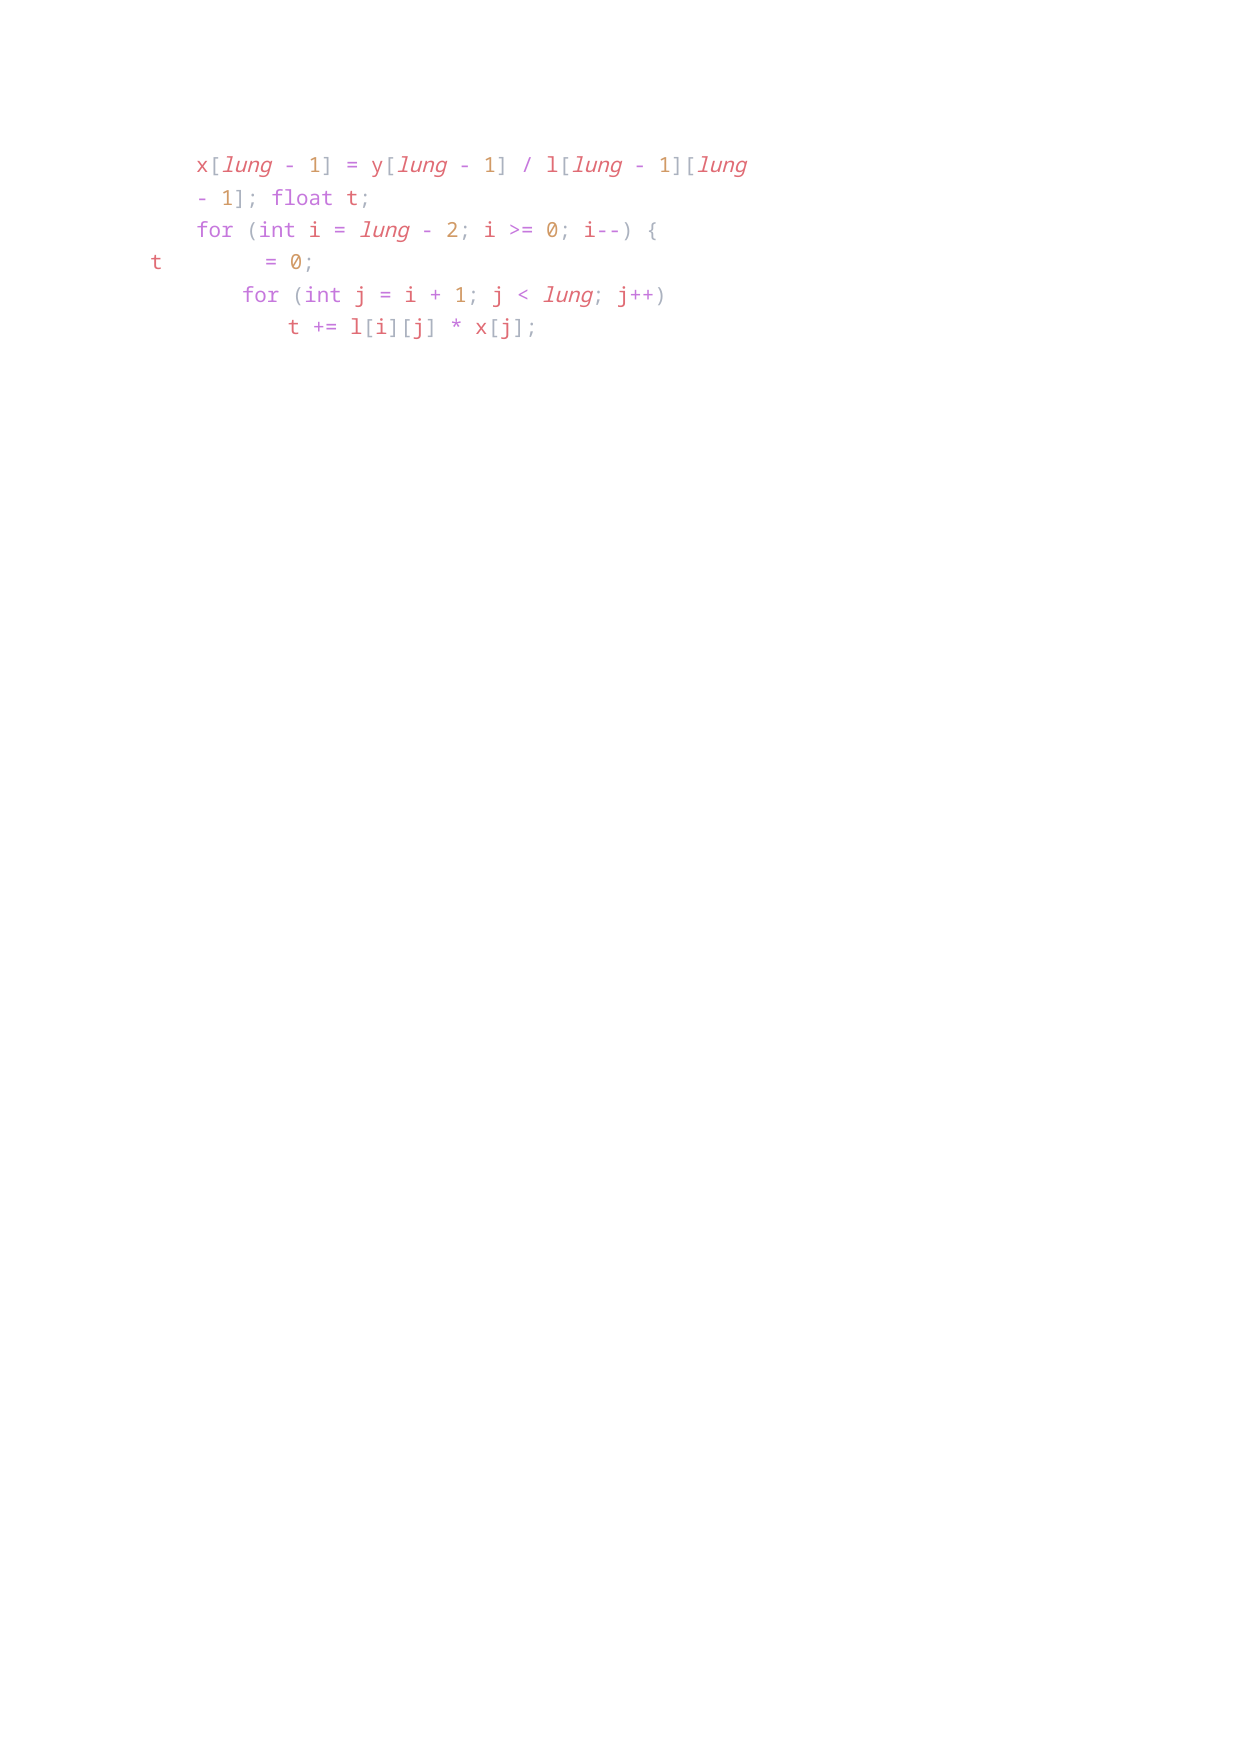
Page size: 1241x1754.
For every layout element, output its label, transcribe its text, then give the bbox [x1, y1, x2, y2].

text t += l[i][j] * x[j]; [287, 312, 1090, 340]
text for (int j = i + 1; j < lung; j++) [242, 280, 1090, 308]
list = 0; [150, 247, 1090, 276]
text x[lung - 1] = y[lung - 1] / l[lung - 1][lung - 1]; float t; [196, 150, 769, 211]
text for (int i = lung - 2; i >= 0; i--) { [196, 215, 1090, 244]
